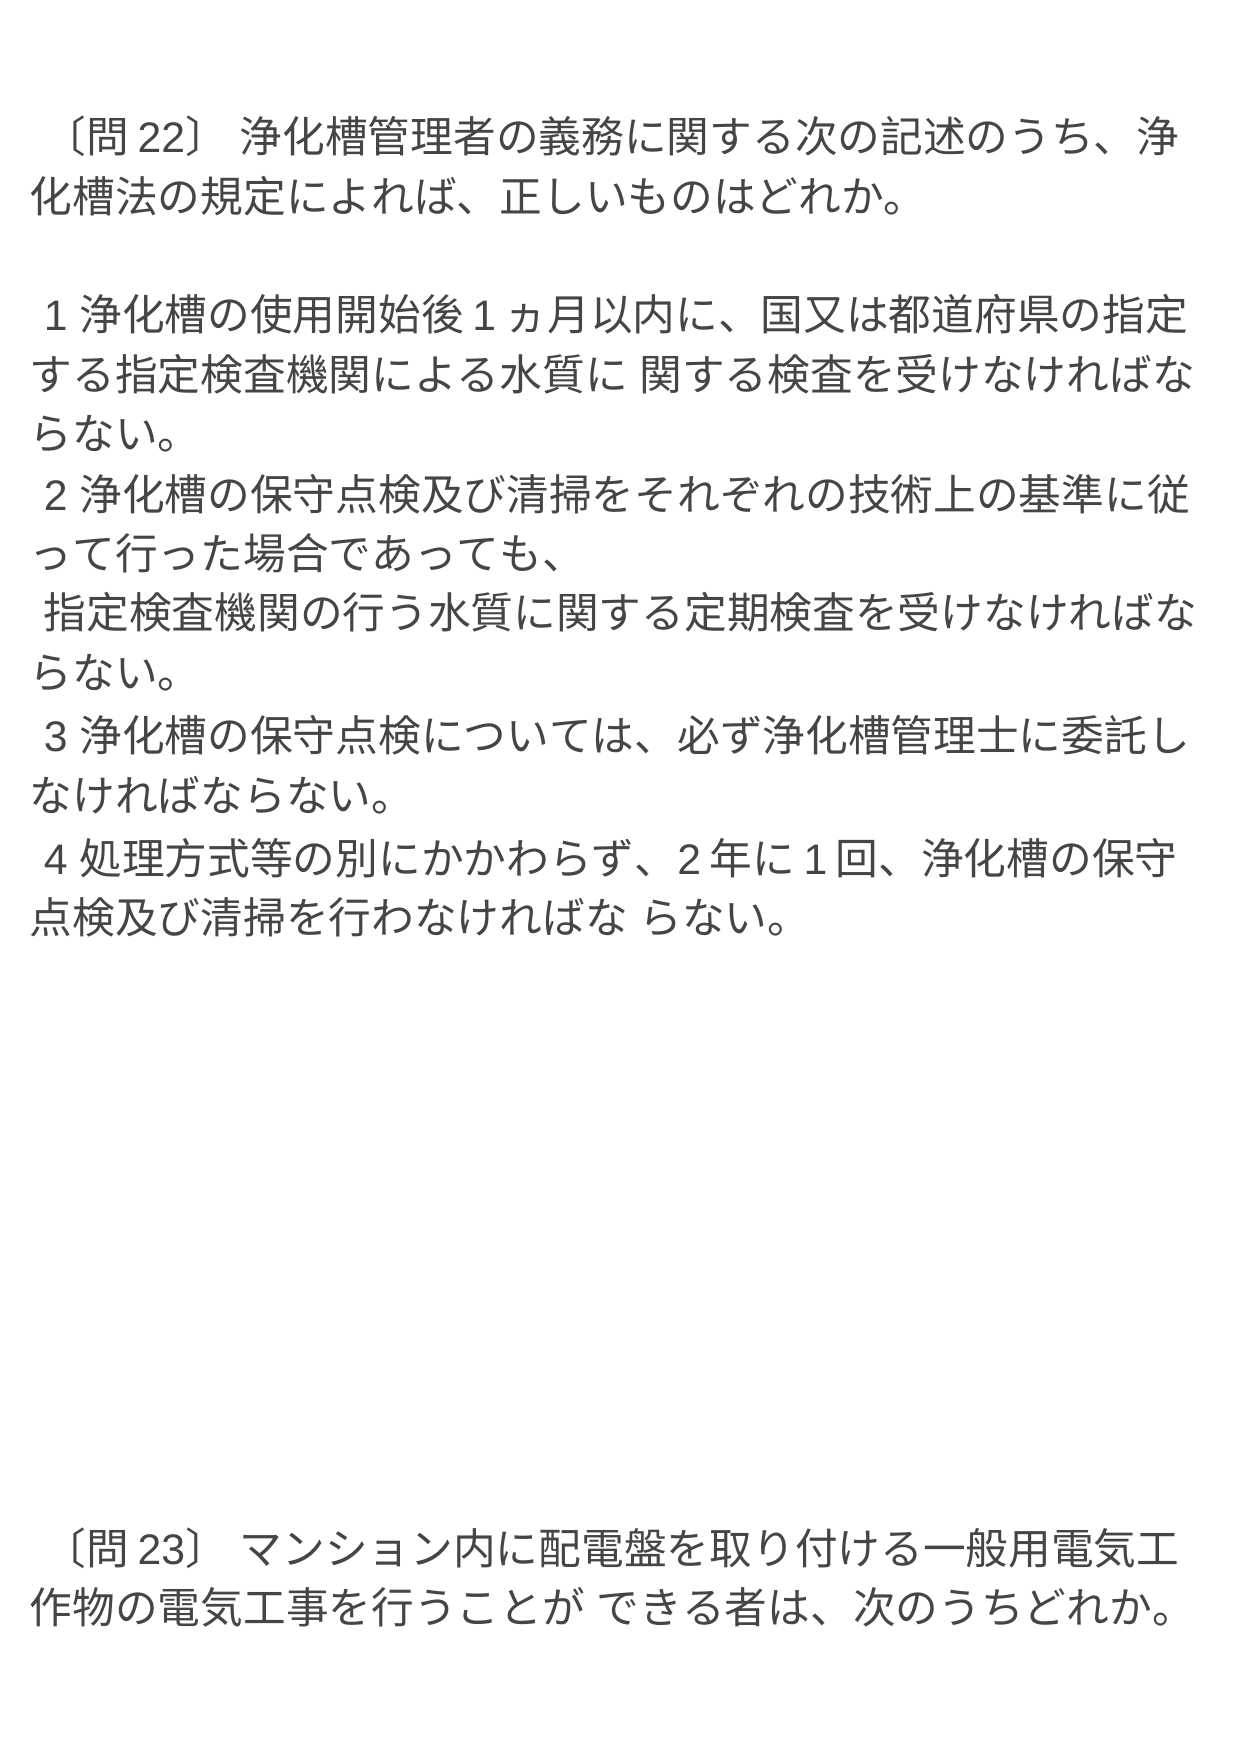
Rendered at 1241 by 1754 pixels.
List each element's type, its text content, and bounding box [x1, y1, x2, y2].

text 3 浄化槽の保守点検については、必ず浄化槽管理士に委託しなければならない。 [29, 710, 1206, 821]
text 〔問22〕 浄化槽管理者の義務に関する次の記述のうち、浄化槽法の規定によれば、正しいものはどれか。 [29, 111, 1186, 222]
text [29, 1523, 1189, 1634]
text 2 浄化槽の保守点検及び清掃をそれぞれの技術上の基準に従って行った場合であっても、 [29, 469, 1210, 580]
text 指定検査機関の行う水質に関する定期検査を受けなければならない。 [29, 587, 1210, 698]
text 1 浄化槽の使用開始後1ヵ月以内に、国又は都道府県の指定する指定検査機関による水質に 関する検査を受けなければならない。 [29, 289, 1205, 460]
text 4 処理方式等の別にかかわらず、2年に1回、浄化槽の保守点検及び清掃を行わなければな らない。 [29, 833, 1206, 944]
